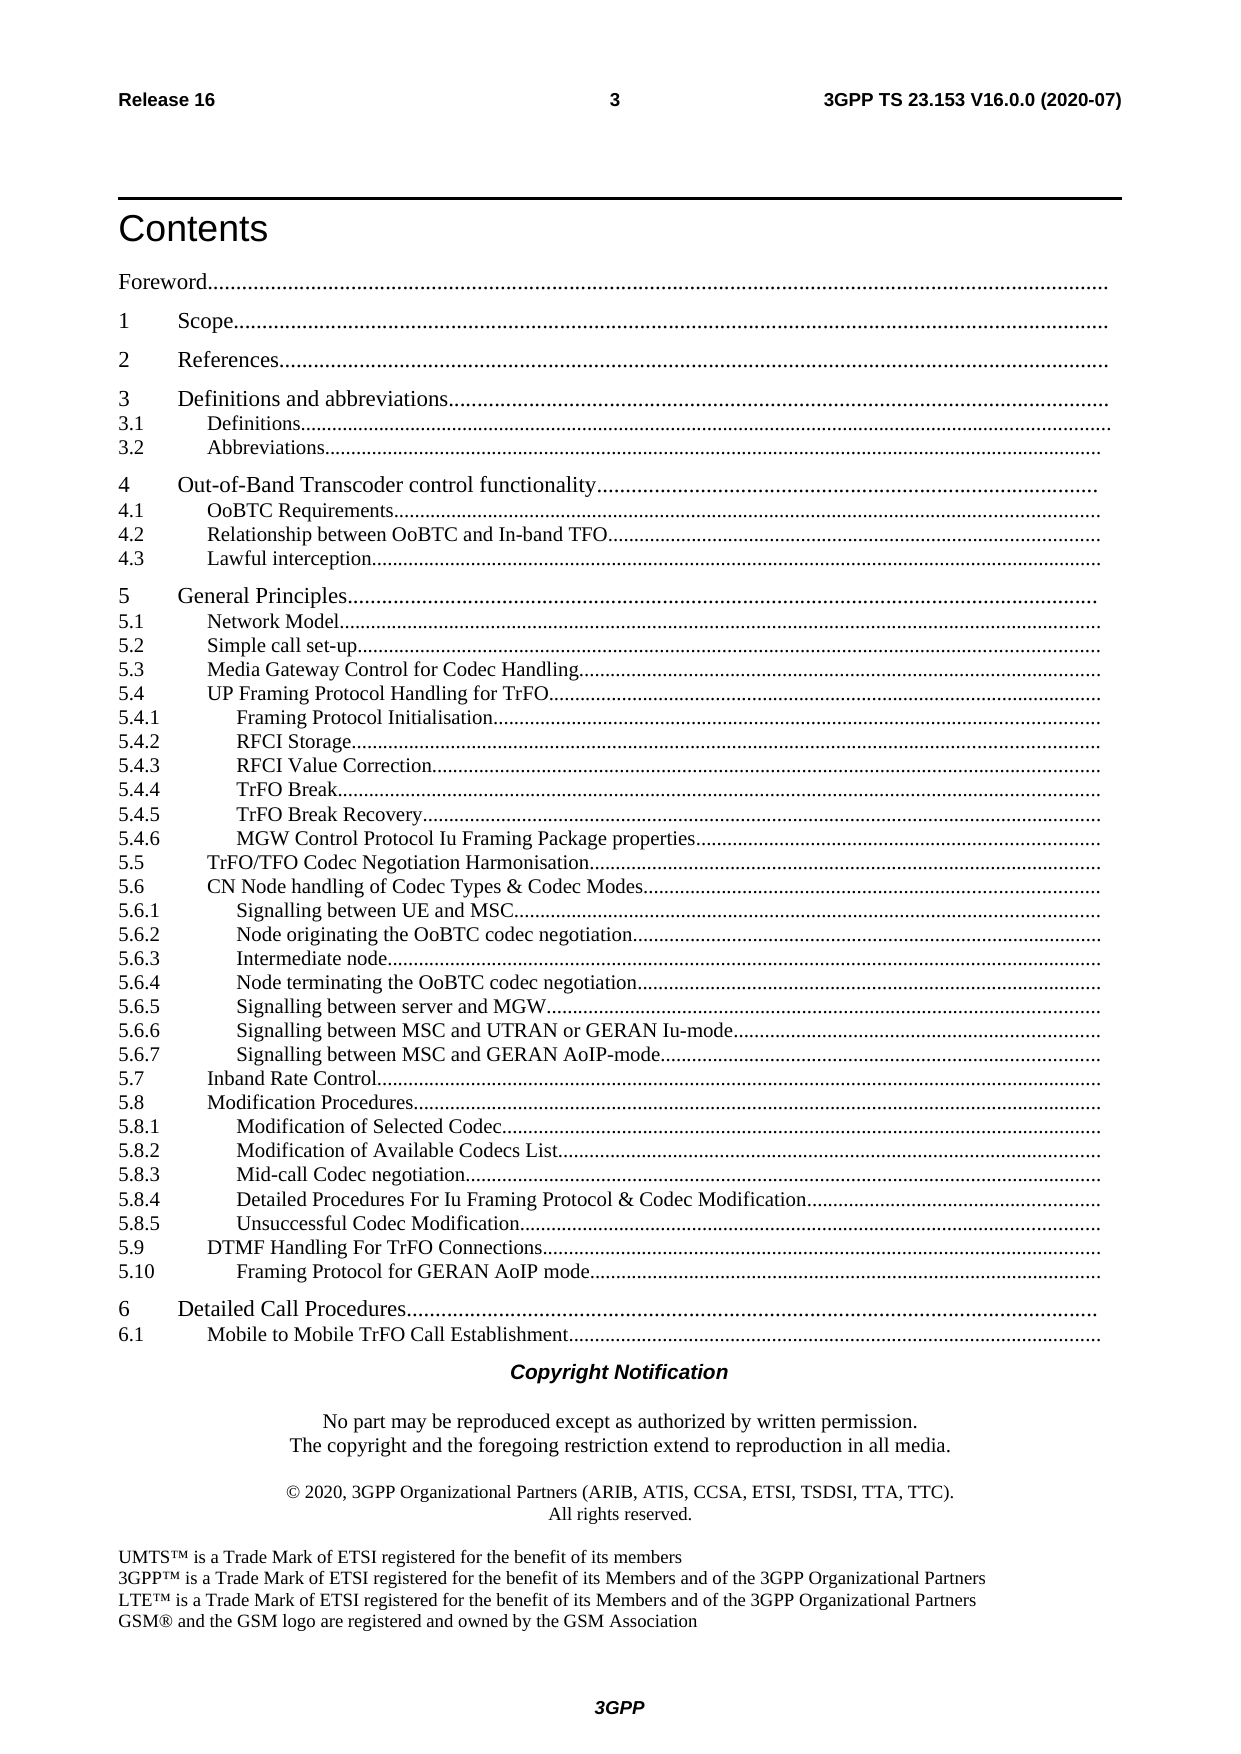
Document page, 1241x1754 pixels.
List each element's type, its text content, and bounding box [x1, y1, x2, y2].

text Contents [118, 200, 1122, 249]
